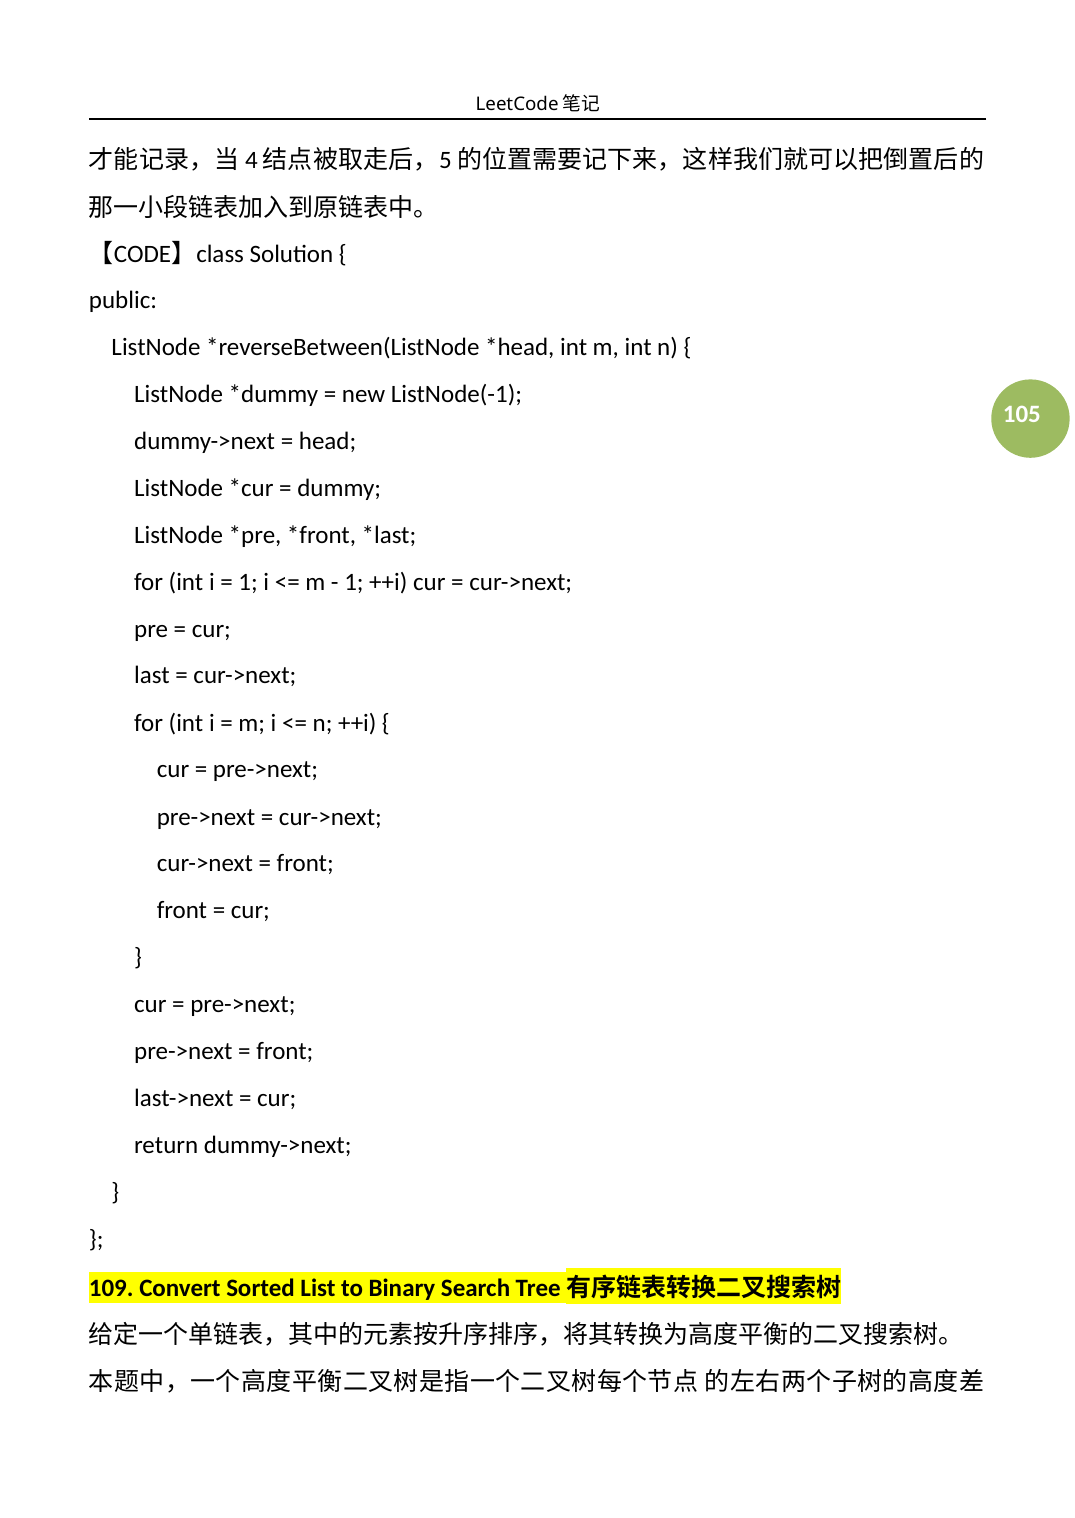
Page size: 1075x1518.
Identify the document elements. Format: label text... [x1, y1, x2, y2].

text } [89, 933, 986, 980]
text cur = pre->next; [89, 980, 986, 1027]
text for (int i = m; i <= n; ++i) { [89, 698, 986, 745]
text ListNode *cur = dummy; [89, 463, 986, 511]
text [89, 135, 986, 229]
text } [89, 1168, 986, 1215]
text last->next = cur; [89, 1074, 986, 1121]
text for (int i = 1; i <= m - 1; ++i) cur = cur->next; [89, 557, 986, 604]
text pre = cur; [89, 604, 986, 651]
text pre->next = cur->next; [89, 792, 986, 839]
text 【CODE】class Solution { [89, 229, 986, 276]
text front = cur; [89, 886, 986, 933]
text last = cur->next; [89, 651, 986, 698]
text ListNode *reverseBetween(ListNode *head, int m, int n) { [89, 323, 986, 369]
text pre->next = front; [89, 1027, 986, 1074]
text ListNode *dummy = new ListNode(-1); [89, 369, 986, 417]
subtitle 109. Convert Sorted List to Binary Search Tree有序链表转换二叉搜索树 [89, 1262, 986, 1309]
text public: [89, 276, 986, 323]
text cur = pre->next; [89, 745, 986, 792]
text }; [89, 1215, 986, 1262]
text 给定一个单链表，其中的元素按升序排序，将其转换为高度平衡的二叉搜索树。 [89, 1309, 986, 1356]
text dummy->next = head; [89, 417, 986, 463]
text return dummy->next; [89, 1121, 986, 1168]
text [89, 1356, 986, 1403]
text ListNode *pre, *front, *last; [89, 511, 986, 557]
text cur->next = front; [89, 839, 986, 886]
